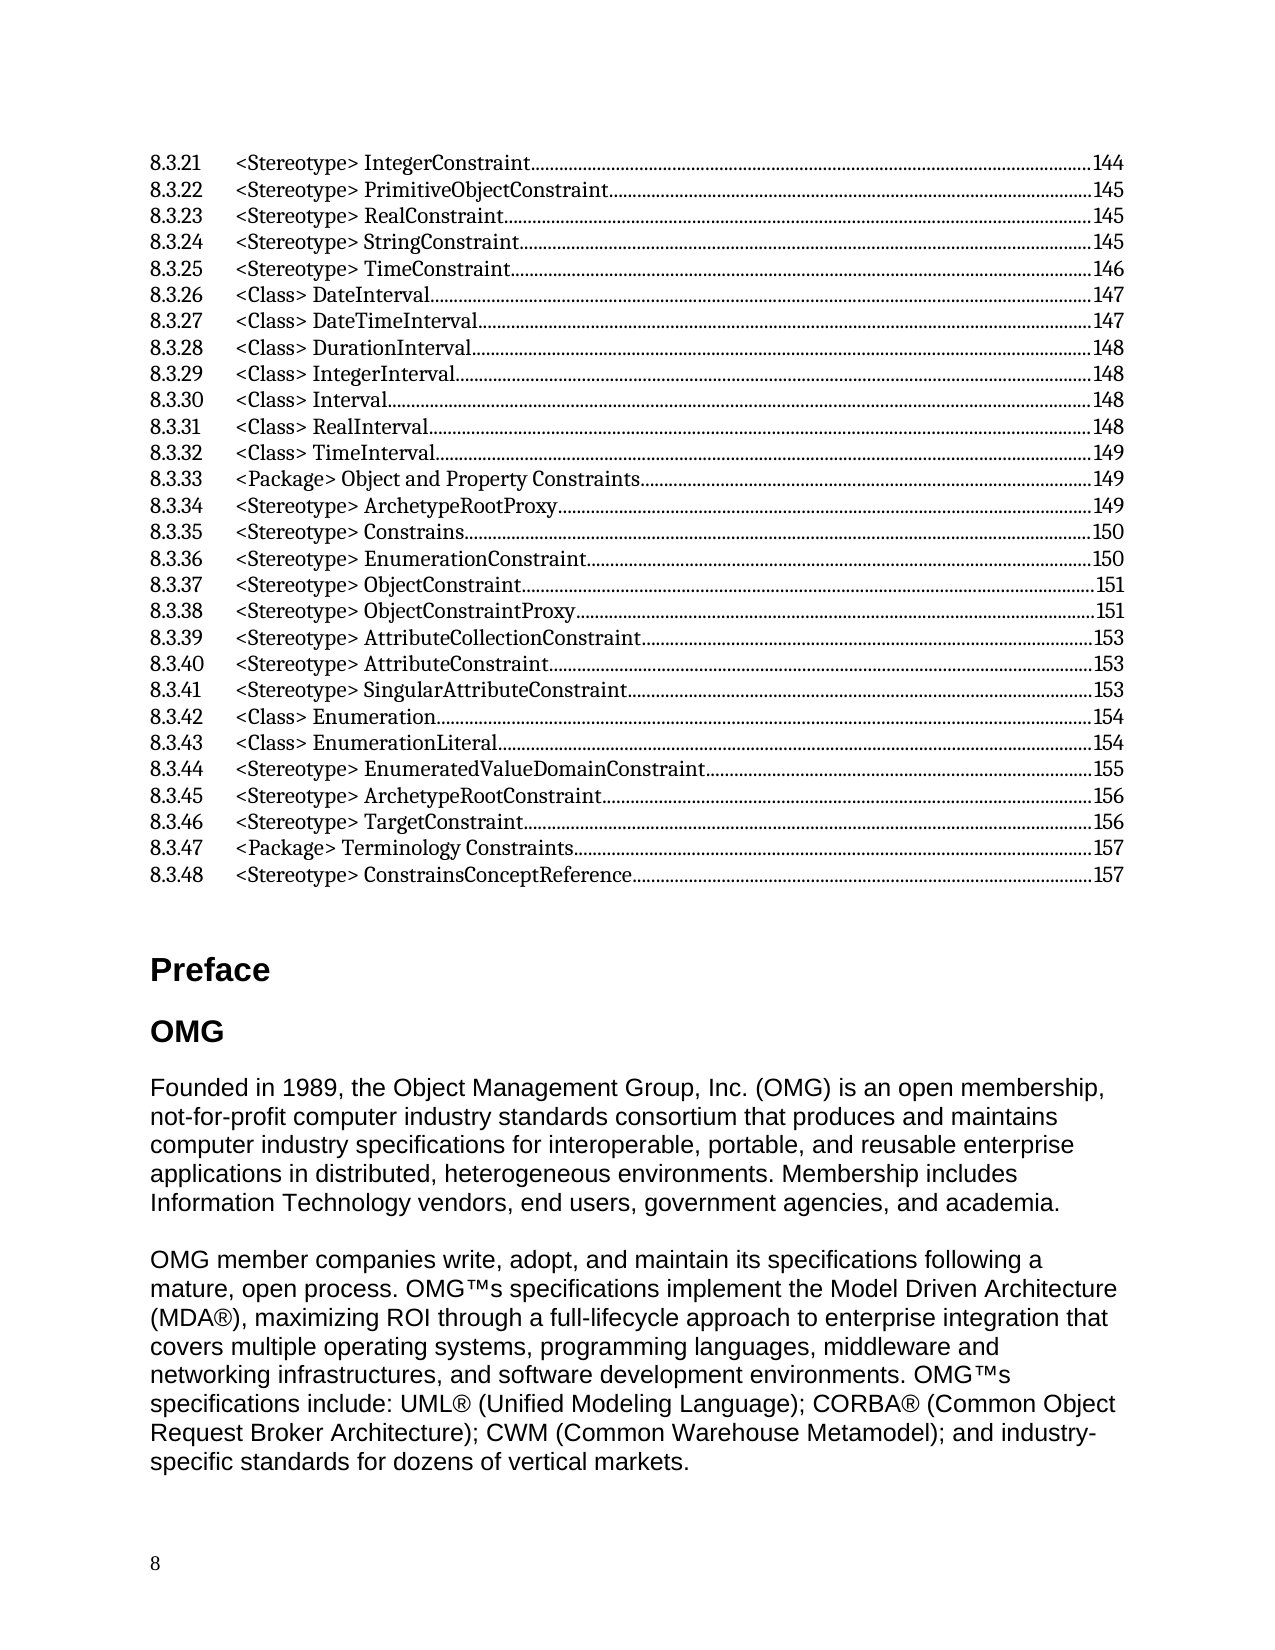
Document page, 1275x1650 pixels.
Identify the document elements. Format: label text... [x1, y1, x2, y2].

text 8.3.38 <Stereotype> ObjectConstraintProxy 151 [150, 598, 1125, 624]
text 8.3.42 <Class> Enumeration 154 [150, 703, 1125, 730]
text 8.3.31 <Class> RealInterval 148 [150, 413, 1125, 440]
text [150, 1073, 1125, 1475]
text Preface [150, 950, 1125, 989]
text 8.3.27 <Class> DateTimeInterval 147 [150, 308, 1125, 334]
text 8.3.36 <Stereotype> EnumerationConstraint 150 [150, 545, 1125, 572]
text 8.3.23 <Stereotype> RealConstraint 145 [150, 203, 1125, 229]
text 8.3.22 <Stereotype> PrimitiveObjectConstraint 145 [150, 176, 1125, 203]
text 8.3.43 <Class> EnumerationLiteral 154 [150, 730, 1125, 756]
text 8.3.41 <Stereotype> SingularAttributeConstraint 153 [150, 677, 1125, 703]
text 8.3.47 <Package> Terminology Constraints 157 [150, 835, 1125, 862]
text 8.3.29 <Class> IntegerInterval 148 [150, 361, 1125, 387]
text 8.3.26 <Class> DateInterval 147 [150, 282, 1125, 308]
text 8.3.25 <Stereotype> TimeConstraint 146 [150, 255, 1125, 282]
text 8.3.35 <Stereotype> Constrains 150 [150, 519, 1125, 545]
text 8.3.37 <Stereotype> ObjectConstraint 151 [150, 572, 1125, 598]
text 8.3.40 <Stereotype> AttributeConstraint 153 [150, 651, 1125, 677]
text 8.3.48 <Stereotype> ConstrainsConceptReference 157 [150, 862, 1125, 888]
text 8.3.39 <Stereotype> AttributeCollectionConstraint 153 [150, 624, 1125, 651]
text 8.3.30 <Class> Interval 148 [150, 387, 1125, 413]
text 8.3.34 <Stereotype> ArchetypeRootProxy 149 [150, 493, 1125, 519]
text 8.3.45 <Stereotype> ArchetypeRootConstraint 156 [150, 782, 1125, 809]
text 8.3.21 <Stereotype> IntegerConstraint 144 [150, 150, 1125, 176]
text OMG [150, 1013, 1125, 1073]
text 8.3.28 <Class> DurationInterval 148 [150, 334, 1125, 361]
text 8.3.33 <Package> Object and Property Constraints 149 [150, 466, 1125, 493]
text 8.3.44 <Stereotype> EnumeratedValueDomainConstraint 155 [150, 756, 1125, 782]
text 8.3.24 <Stereotype> StringConstraint 145 [150, 229, 1125, 255]
text 8.3.32 <Class> TimeInterval 149 [150, 440, 1125, 466]
text 8.3.46 <Stereotype> TargetConstraint 156 [150, 809, 1125, 835]
